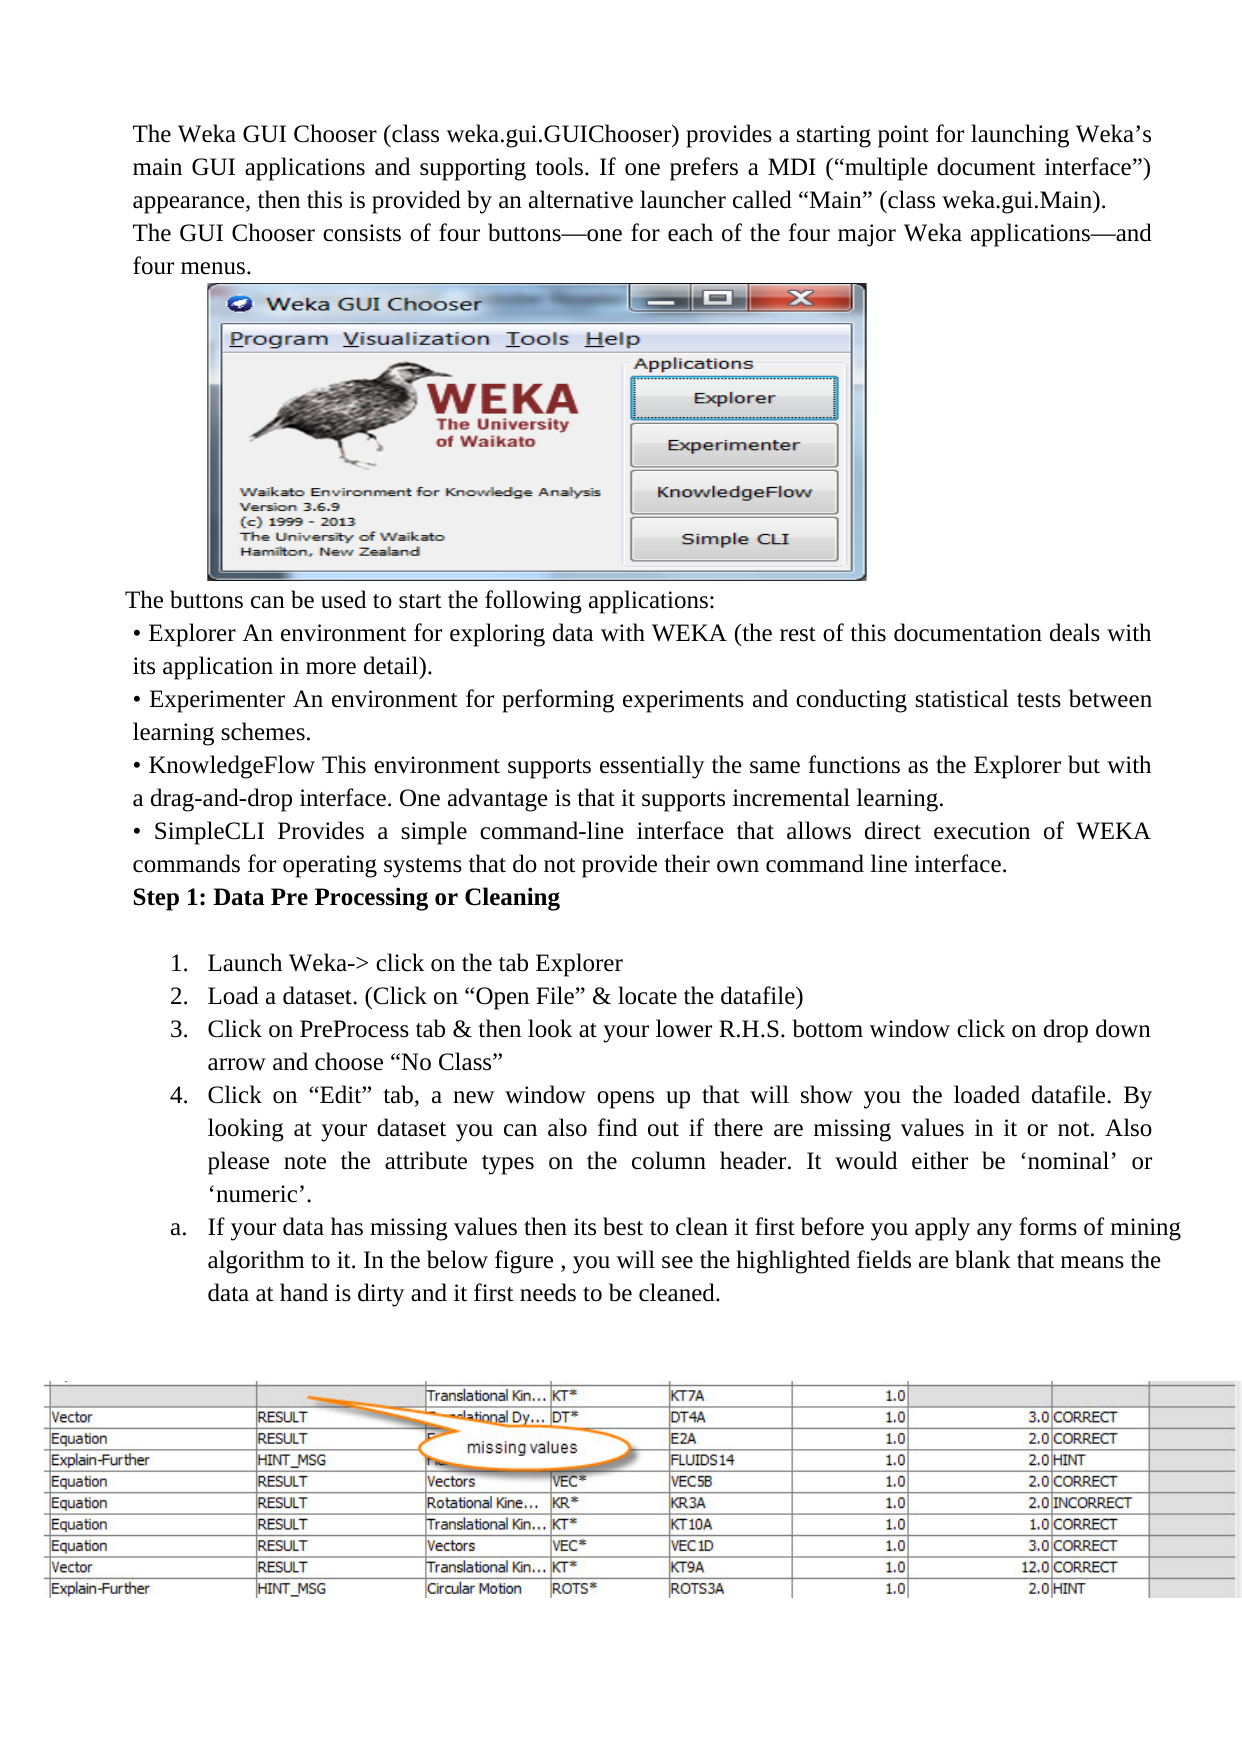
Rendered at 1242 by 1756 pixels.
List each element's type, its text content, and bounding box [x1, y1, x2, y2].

text The buttons can be used to start the following applications: [44, 585, 1153, 614]
text • SimpleCLI Provides a simple command-line interface that allows direct execution of WEKA commands for operating systems that do not provide their own command line interface. [132, 816, 1153, 878]
picture [207, 283, 867, 581]
list Click on “Edit” tab, a new window opens up that will show you the loaded datafile. By looking at your dataset you can also find out if there are missing values in it or not. Also please note the attribute types on the column header. It would either be ‘nominal’ or ‘numeric’. [170, 1080, 1153, 1208]
text • Experimenter An environment for performing experiments and conducting statistical tests between learning schemes. [132, 684, 1153, 746]
list Click on PreProcess tab & then look at your lower R.H.S. bottom window click on drop down arrow and choose “No Class” [170, 1014, 1153, 1076]
list Load a dataset. (Click on “Open File” & locate the datafile) [170, 981, 1153, 1010]
picture [43, 1381, 1242, 1598]
text Step 1: Data Pre Processing or Cleaning [132, 882, 1153, 911]
list Launch Weka-> click on the tab Explorer [170, 948, 1153, 977]
text • KnowledgeFlow This environment supports essentially the same functions as the Explorer but with a drag-and-drop interface. One advantage is that it supports incremental learning. [132, 750, 1153, 812]
text The GUI Chooser consists of four buttons—one for each of the four major Weka applications—and four menus. [132, 218, 1153, 279]
text • Explorer An environment for exploring data with WEKA (the rest of this documentation deals with its application in more detail). [132, 618, 1153, 680]
list If your data has missing values then its best to clean it first before you apply any forms of mining algorithm to it. In the below figure , you will see the highlighted fields are blank that means the data at hand is dirty and it first needs to be cleaned. [170, 1212, 1187, 1307]
text The Weka GUI Chooser (class weka.gui.GUIChooser) provides a starting point for launching Weka’s main GUI applications and supporting tools. If one prefers a MDI (“multiple document interface”) appearance, then this is provided by an alternative launcher called “Main” (class weka.gui.Main). [132, 119, 1153, 213]
